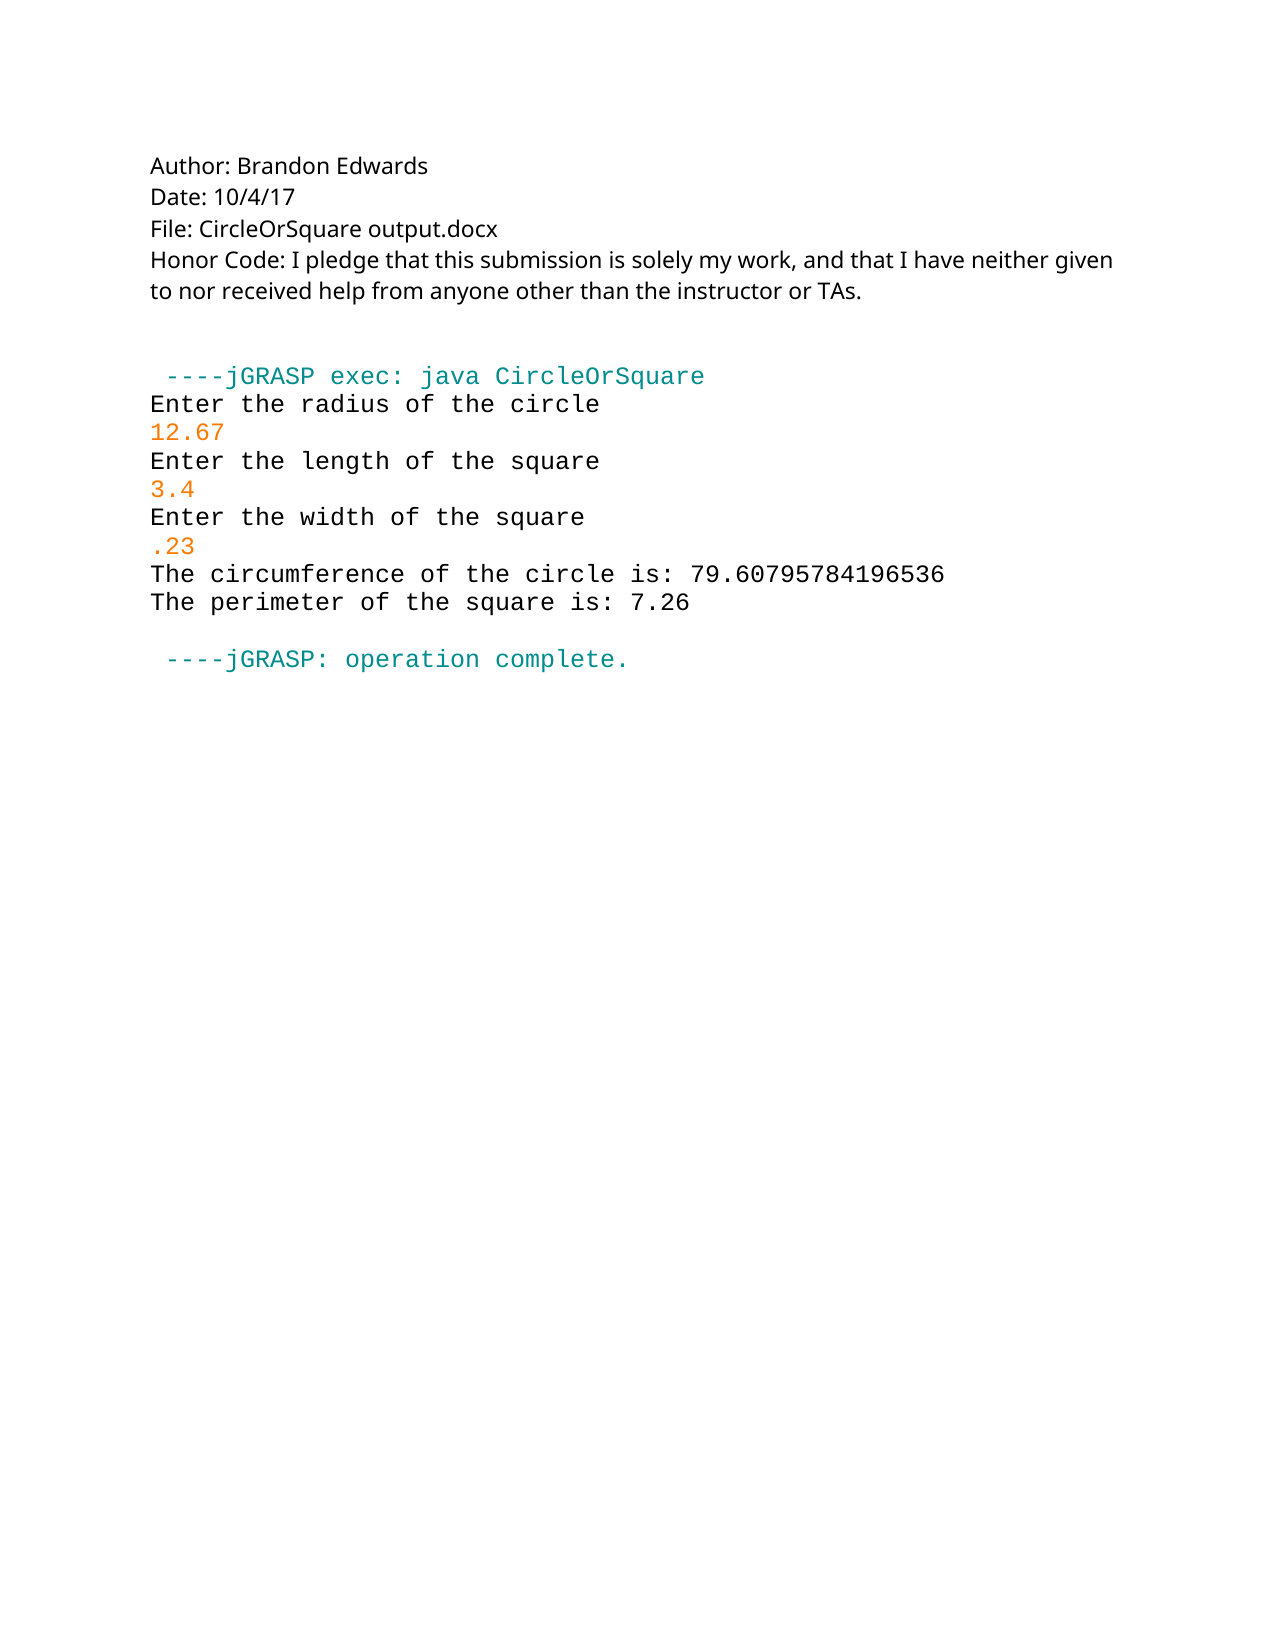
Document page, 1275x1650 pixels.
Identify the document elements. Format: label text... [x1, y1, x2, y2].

text File: CircleOrSquare output.docx [150, 212, 1125, 244]
text Author: Brandon Edwards [150, 150, 1125, 181]
text Honor Code: I pledge that this submission is solely my work, and that I have neither given to nor received help from anyone other than the instructor or TAs. [150, 244, 1125, 306]
text Date: 10/4/17 [150, 181, 1125, 212]
text ----jGRASP exec: java CircleOrSquare Enter the radius of the circle 12.67 Enter the length of the square 3.4 Enter the width of the square .23 The circumference of the circle is: 79.60795784196536 The perimeter of the square is: 7.26 ----jGRASP: operation complete. [150, 334, 1125, 706]
